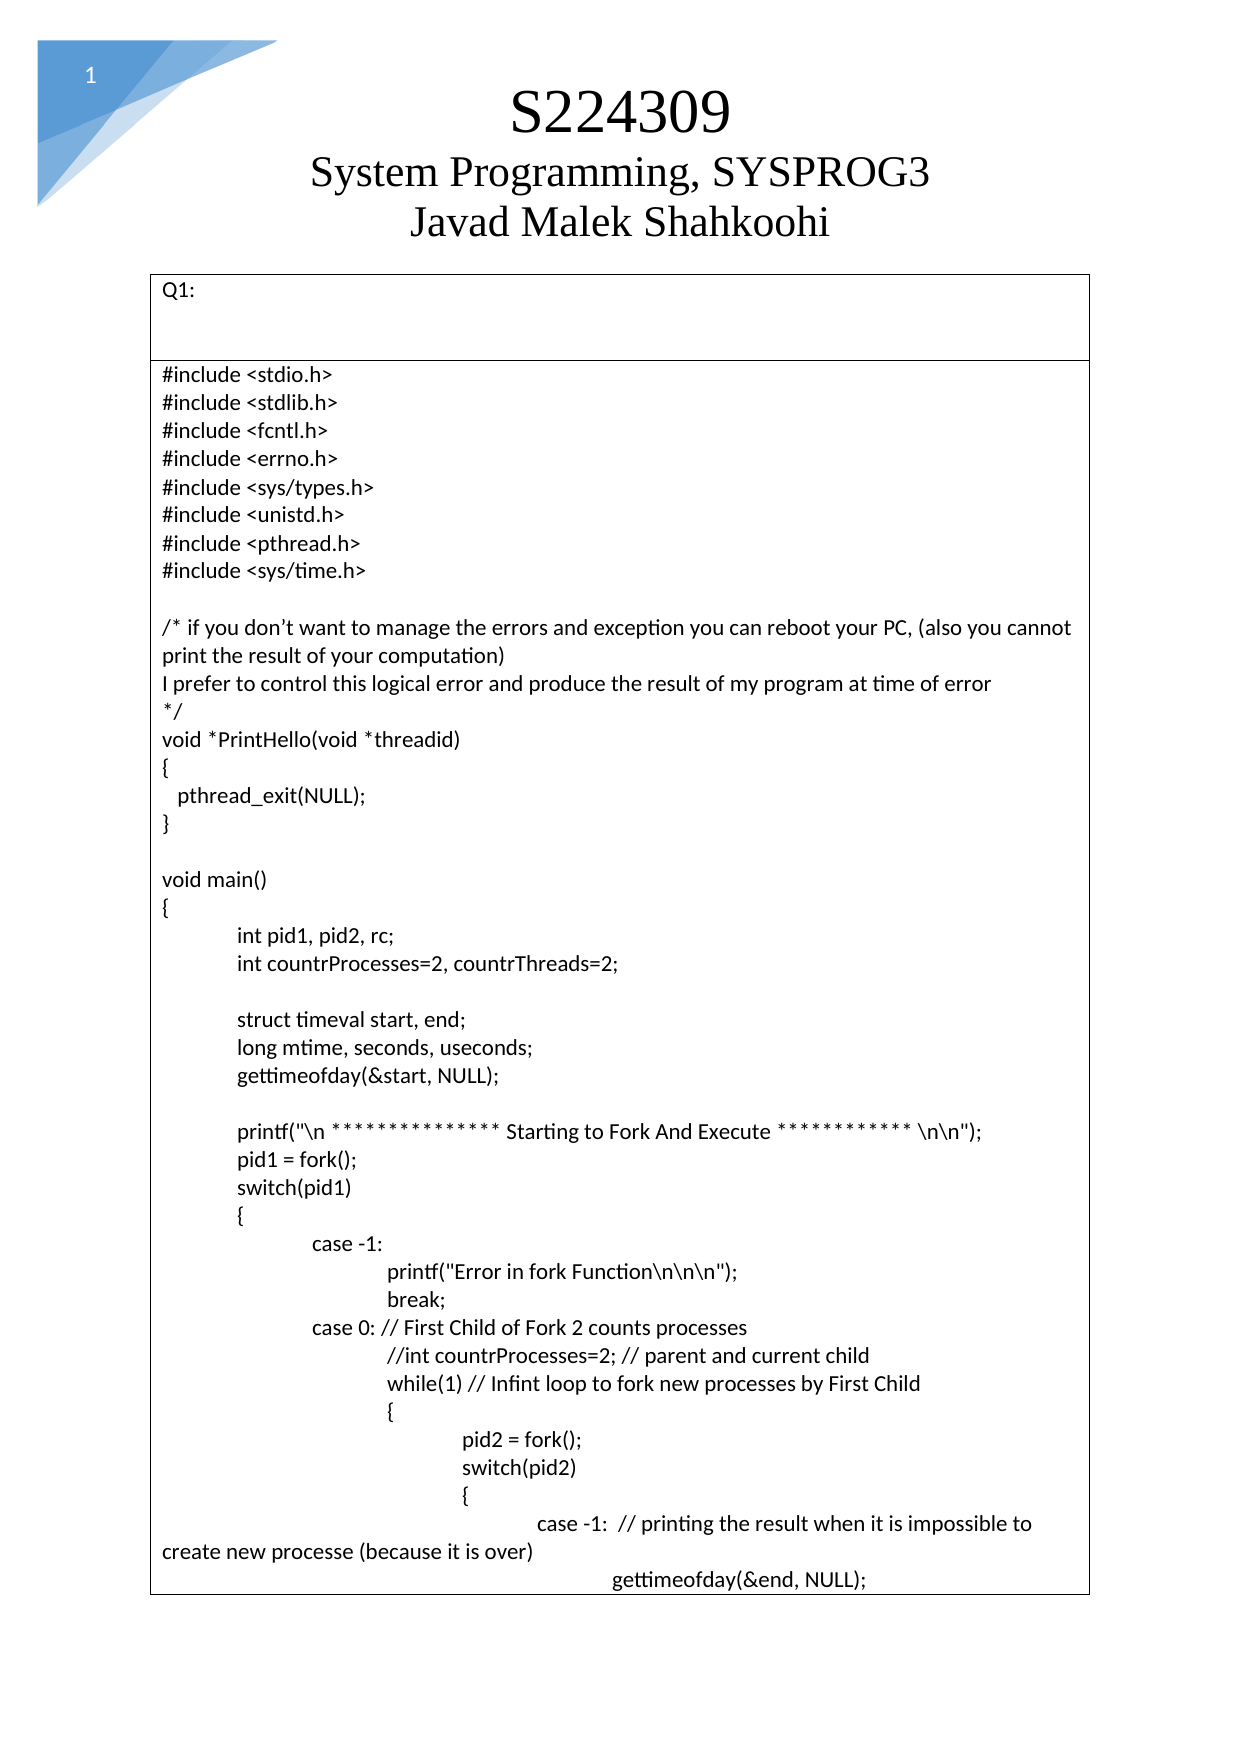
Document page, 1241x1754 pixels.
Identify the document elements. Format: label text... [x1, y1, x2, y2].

table_header Q1: [151, 275, 1089, 359]
picture [37, 40, 279, 209]
